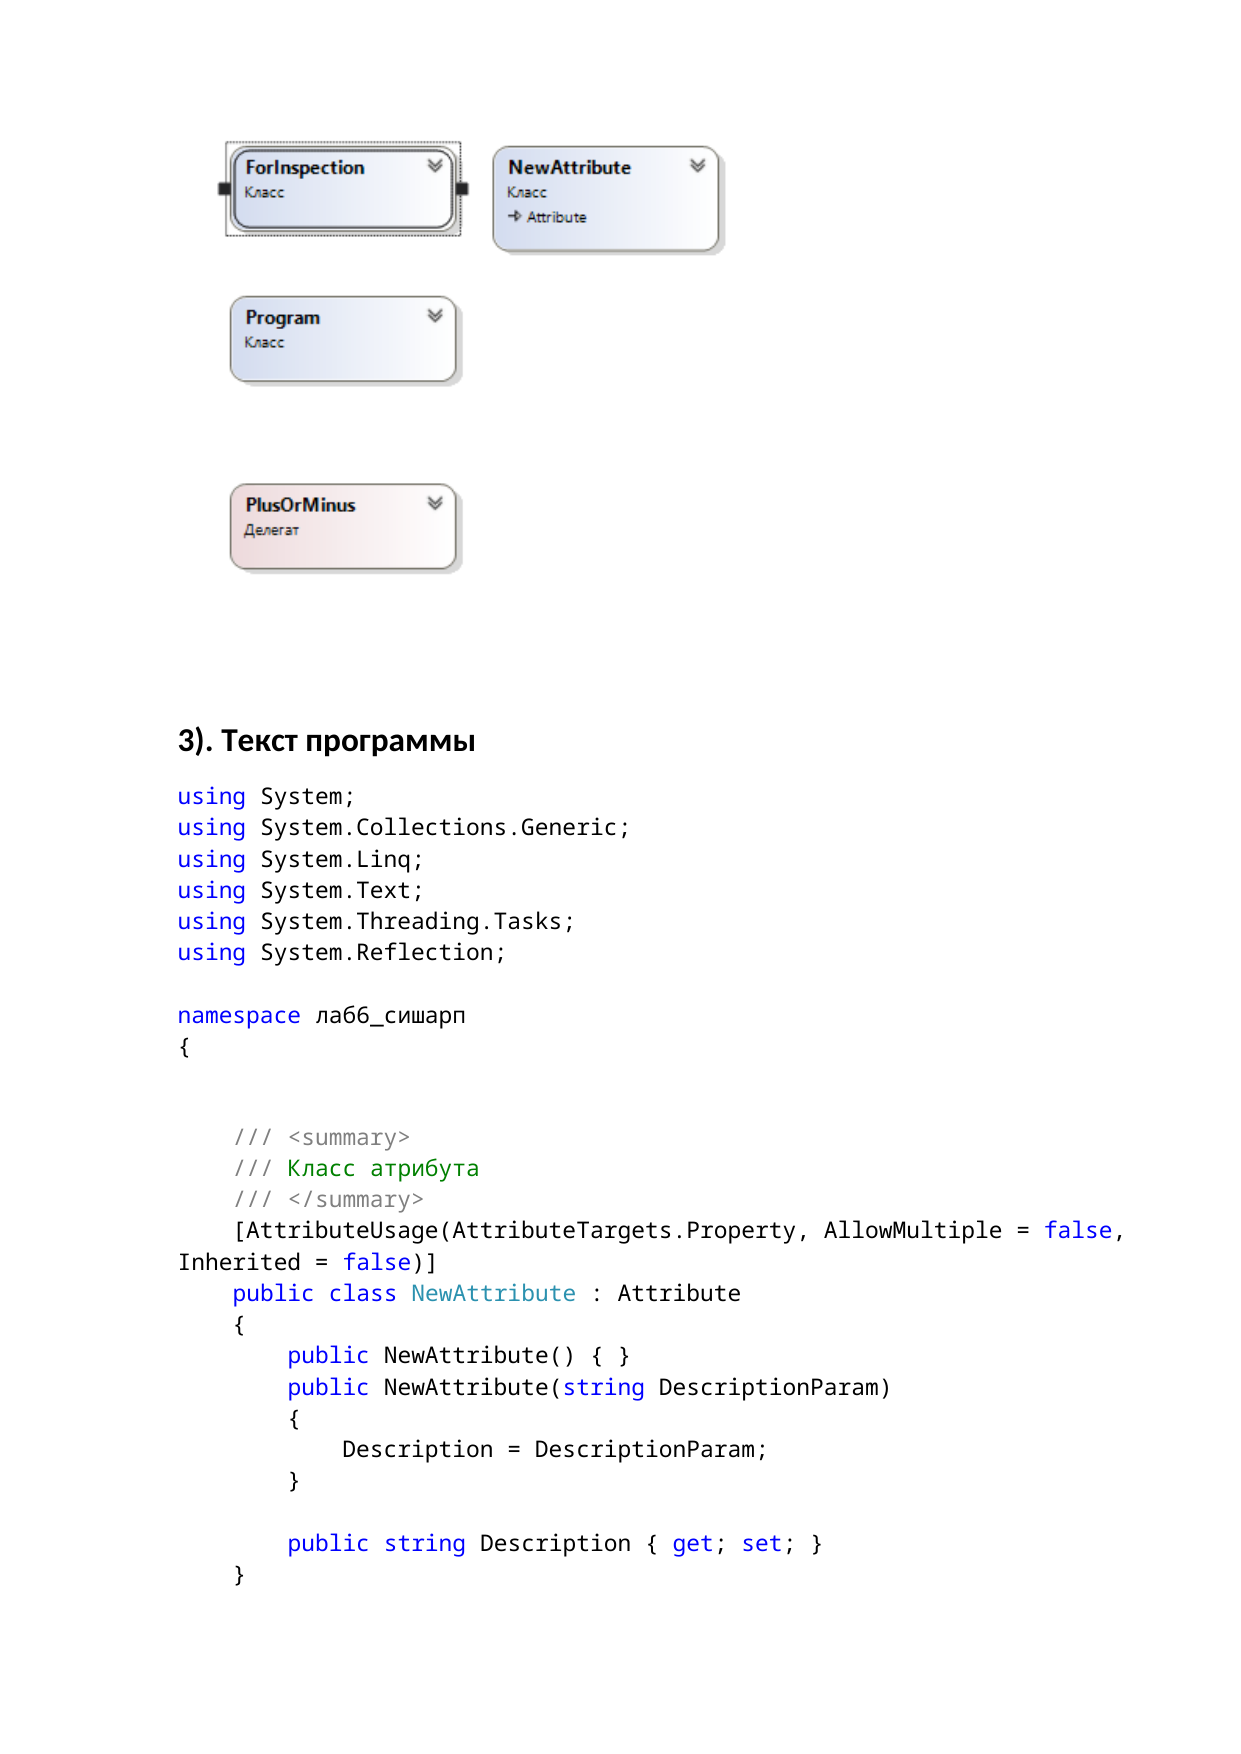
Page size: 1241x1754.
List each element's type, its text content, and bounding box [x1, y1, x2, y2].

text /// <summary> [177, 1121, 1152, 1152]
picture [177, 118, 746, 640]
text using System.Text; [177, 874, 1152, 905]
text public class NewAttribute : Attribute [177, 1277, 1152, 1308]
text public NewAttribute() { } [177, 1339, 1152, 1371]
text 3). Текст программы [177, 719, 1152, 760]
text /// Класс атрибута [177, 1152, 1152, 1183]
text { [177, 1402, 1152, 1433]
text using System; [177, 780, 1152, 811]
text using System.Reflection; [177, 936, 1152, 968]
text Description = DescriptionParam; [177, 1433, 1152, 1464]
text } [177, 1464, 1152, 1496]
text public NewAttribute(string DescriptionParam) [177, 1371, 1152, 1402]
text using System.Threading.Tasks; [177, 905, 1152, 936]
text { [177, 1030, 1152, 1061]
text } [177, 1558, 1152, 1589]
text { [177, 1308, 1152, 1339]
text using System.Linq; [177, 843, 1152, 874]
text using System.Collections.Generic; [177, 811, 1152, 843]
text namespace лаб6_сишарп [177, 999, 1152, 1030]
text [AttributeUsage(AttributeTargets.Property, AllowMultiple = false, Inherited = false)] [177, 1214, 1152, 1277]
text public string Description { get; set; } [177, 1527, 1152, 1558]
text /// </summary> [177, 1183, 1152, 1214]
